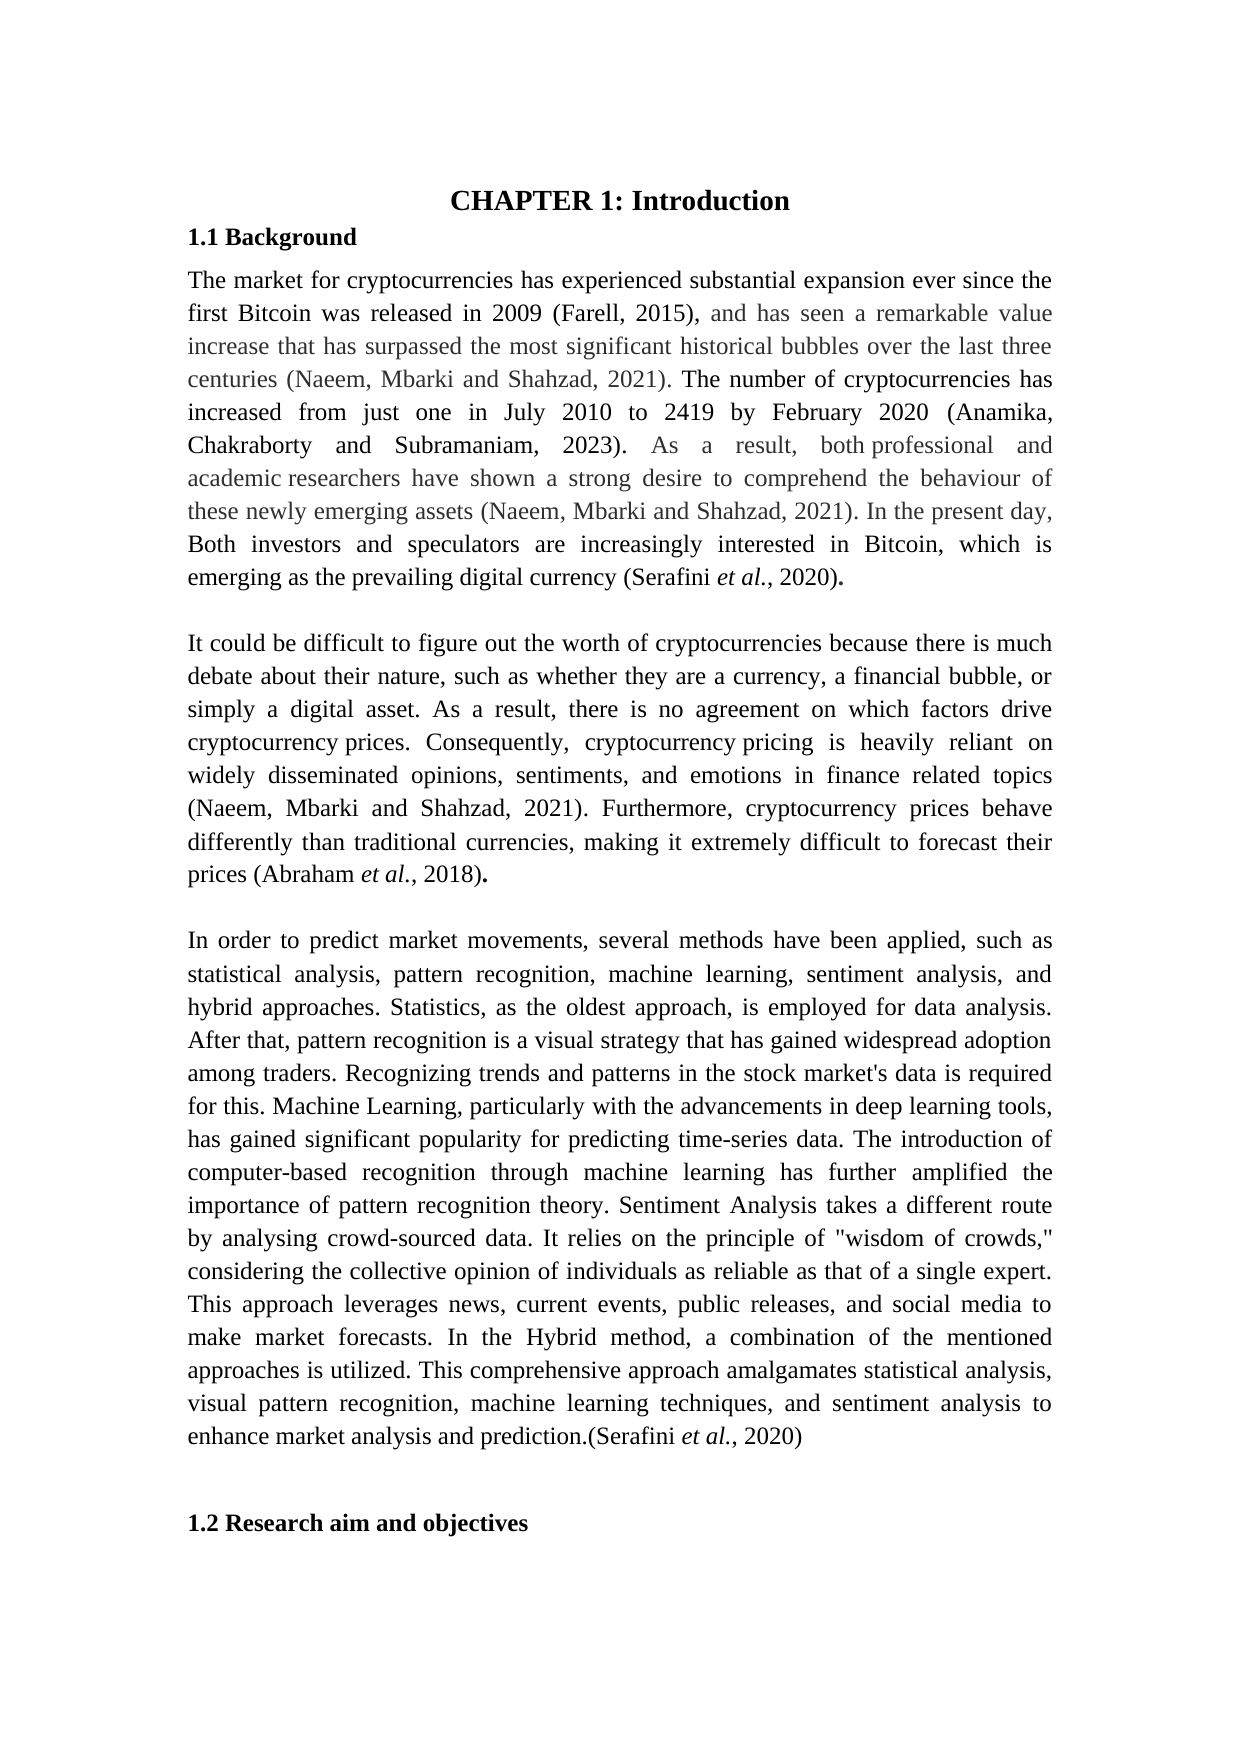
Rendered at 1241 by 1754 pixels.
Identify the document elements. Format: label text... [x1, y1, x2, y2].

text 1.1 Background [187, 222, 1053, 251]
text The market for cryptocurrencies has experienced substantial expansion ever since the first Bitcoin was released in 2009 (Farell, 2015), and has seen a remarkable value increase that has surpassed the most significant historical bubbles over the last three centuries (Naeem, Mbarki and Shahzad, 2021). The number of cryptocurrencies has increased from just one in July 2010 to 2419 by February 2020 (Anamika, Chakraborty and Subramaniam, 2023). As a result, both professional and academic researchers have shown a strong desire to comprehend the behaviour of these newly emerging assets (Naeem, Mbarki and Shahzad, 2021). In the present day, Both investors and speculators are increasingly interested in Bitcoin, which is emerging as the prevailing digital currency (Serafini et al., 2020). [187, 265, 1053, 591]
text CHAPTER 1: Introduction [187, 183, 1053, 217]
text 1.2 Research aim and objectives [187, 1508, 1053, 1537]
text It could be difficult to figure out the worth of cryptocurrencies because there is much debate about their nature, such as whether they are a currency, a financial bubble, or simply a digital asset. As a result, there is no agreement on which factors drive cryptocurrency prices. Consequently, cryptocurrency pricing is heavily reliant on widely disseminated opinions, sentiments, and emotions in finance related topics (Naeem, Mbarki and Shahzad, 2021). Furthermore, cryptocurrency prices behave differently than traditional currencies, making it extremely difficult to forecast their prices (Abraham et al., 2018). [187, 628, 1053, 888]
